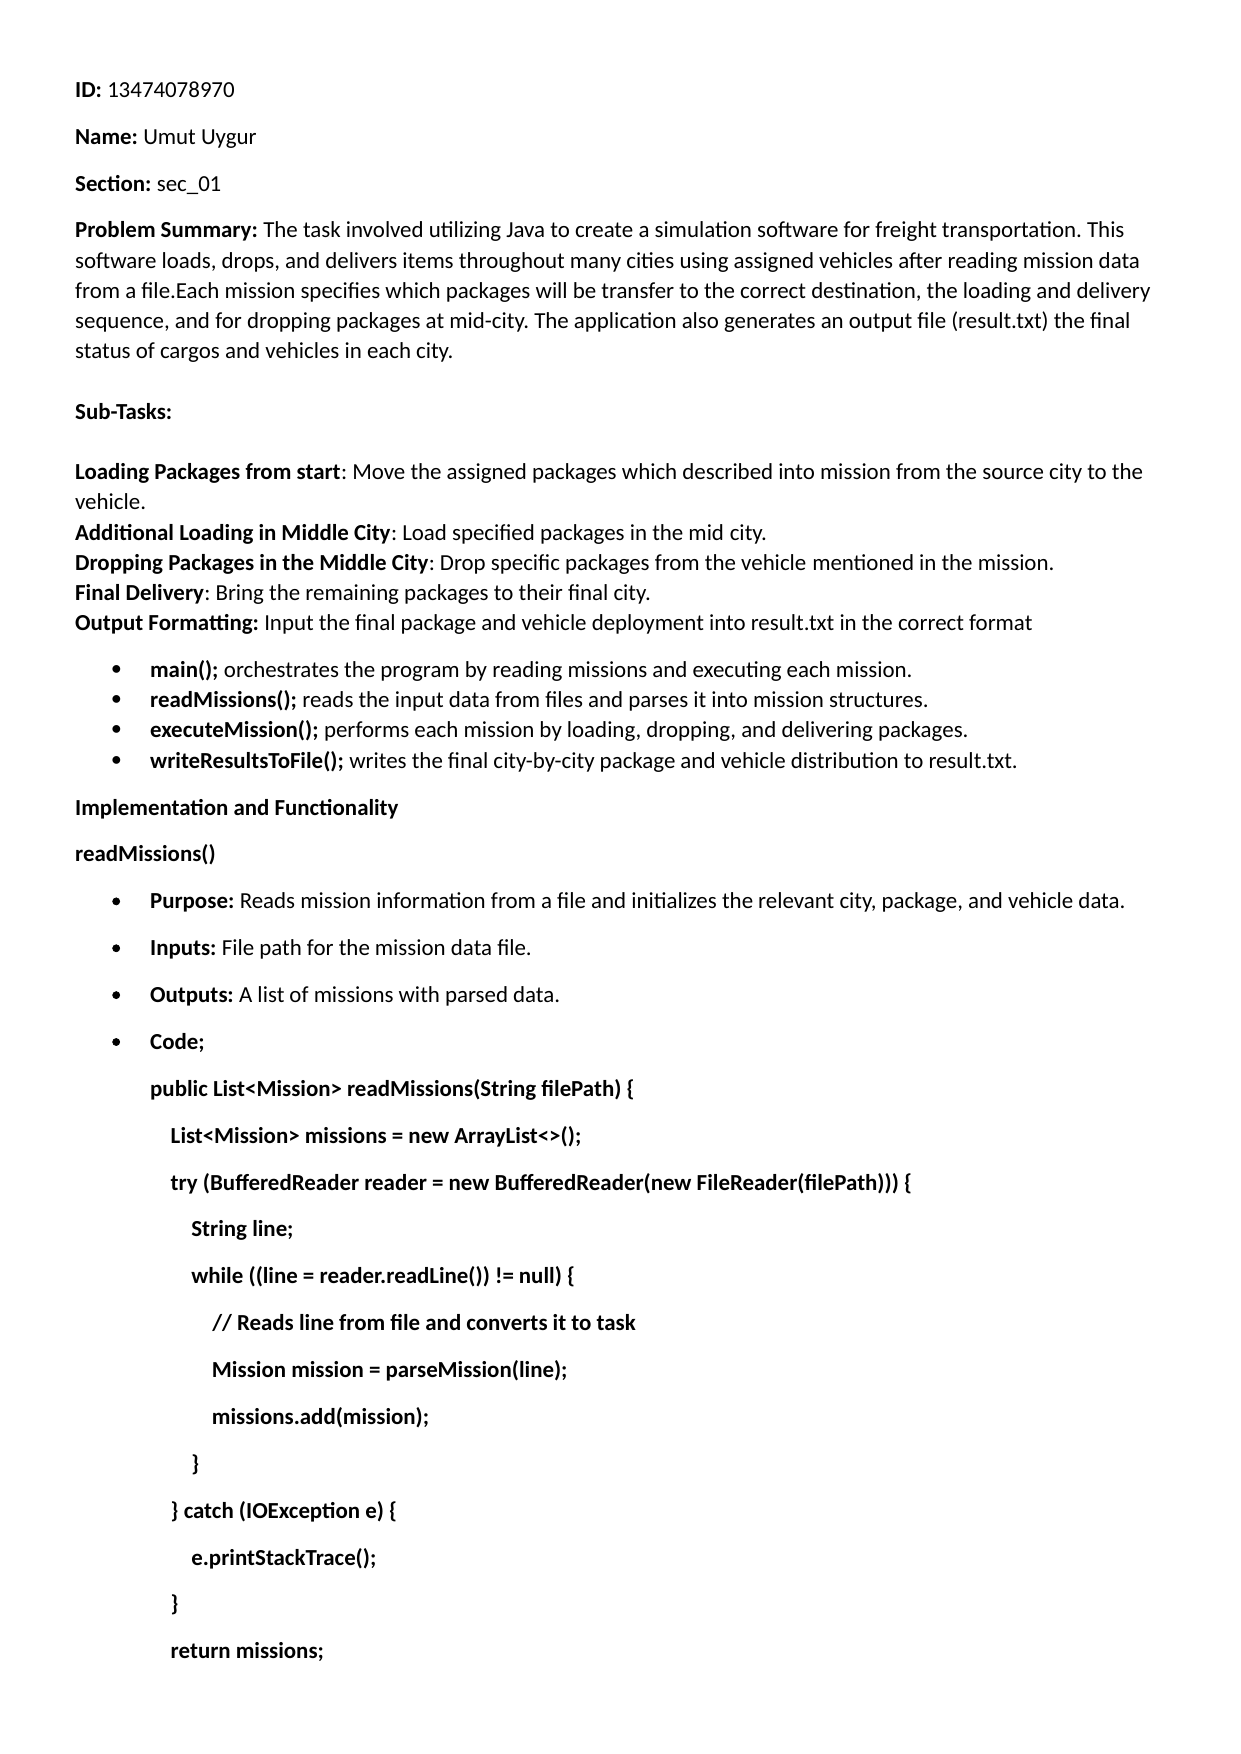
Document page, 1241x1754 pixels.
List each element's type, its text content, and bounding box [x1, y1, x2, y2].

text while ((line = reader.readLine()) != null) { [150, 1261, 1165, 1289]
text ID: 13474078970 [75, 75, 1165, 103]
list readMissions(); reads the input data from files and parses it into mission structures. [112, 685, 1165, 713]
text Problem Summary: The task involved utilizing Java to create a simulation software for freight transportation. This software loads, drops, and delivers items throughout many cities using assigned vehicles after reading mission data from a file.Each mission specifies which packages will be transfer to the correct destination, the loading and delivery sequence, and for dropping packages at mid-city. The application also generates an output file (result.txt) the final status of cargos and vehicles in each city. Sub-Tasks: Loading Packages from start: Move the assigned packages which described into mission from the source city to the vehicle. Additional Loading in Middle City: Load specified packages in the mid city. Dropping Packages in the Middle City: Drop specific packages from the vehicle mentioned in the mission. Final Delivery: Bring the remaining packages to their final city. Output Formatting: Input the final package and vehicle deployment into result.txt in the correct format [75, 216, 1165, 636]
text Section: sec_01 [75, 169, 1165, 197]
text return missions; [150, 1636, 1165, 1664]
list main(); orchestrates the program by reading missions and executing each mission. [112, 655, 1165, 683]
list Code; [112, 1027, 1165, 1055]
text try (BufferedReader reader = new BufferedReader(new FileReader(filePath))) { [150, 1168, 1165, 1196]
text Mission mission = parseMission(line); [150, 1355, 1165, 1383]
text e.printStackTrace(); [150, 1543, 1165, 1571]
text public List<Mission> readMissions(String filePath) { [150, 1074, 1165, 1102]
text List<Mission> missions = new ArrayList<>(); [150, 1121, 1165, 1149]
text String line; [150, 1214, 1165, 1243]
text Name: Umut Uygur [75, 122, 1165, 150]
text // Reads line from file and converts it to task [150, 1308, 1165, 1336]
text } [150, 1589, 1165, 1618]
list Inputs: File path for the mission data file. [112, 933, 1165, 961]
list writeResultsToFile(); writes the final city-by-city package and vehicle distribution to result.txt. [112, 746, 1165, 774]
text } [150, 1449, 1165, 1477]
list Outputs: A list of missions with parsed data. [112, 980, 1165, 1008]
text Implementation and Functionality [75, 793, 1165, 821]
text missions.add(mission); [150, 1402, 1165, 1430]
text } catch (IOException e) { [150, 1496, 1165, 1524]
list executeMission(); performs each mission by loading, dropping, and delivering packages. [112, 716, 1165, 744]
text readMissions() [75, 839, 1165, 868]
list Purpose: Reads mission information from a file and initializes the relevant city, package, and vehicle data. [112, 886, 1165, 914]
